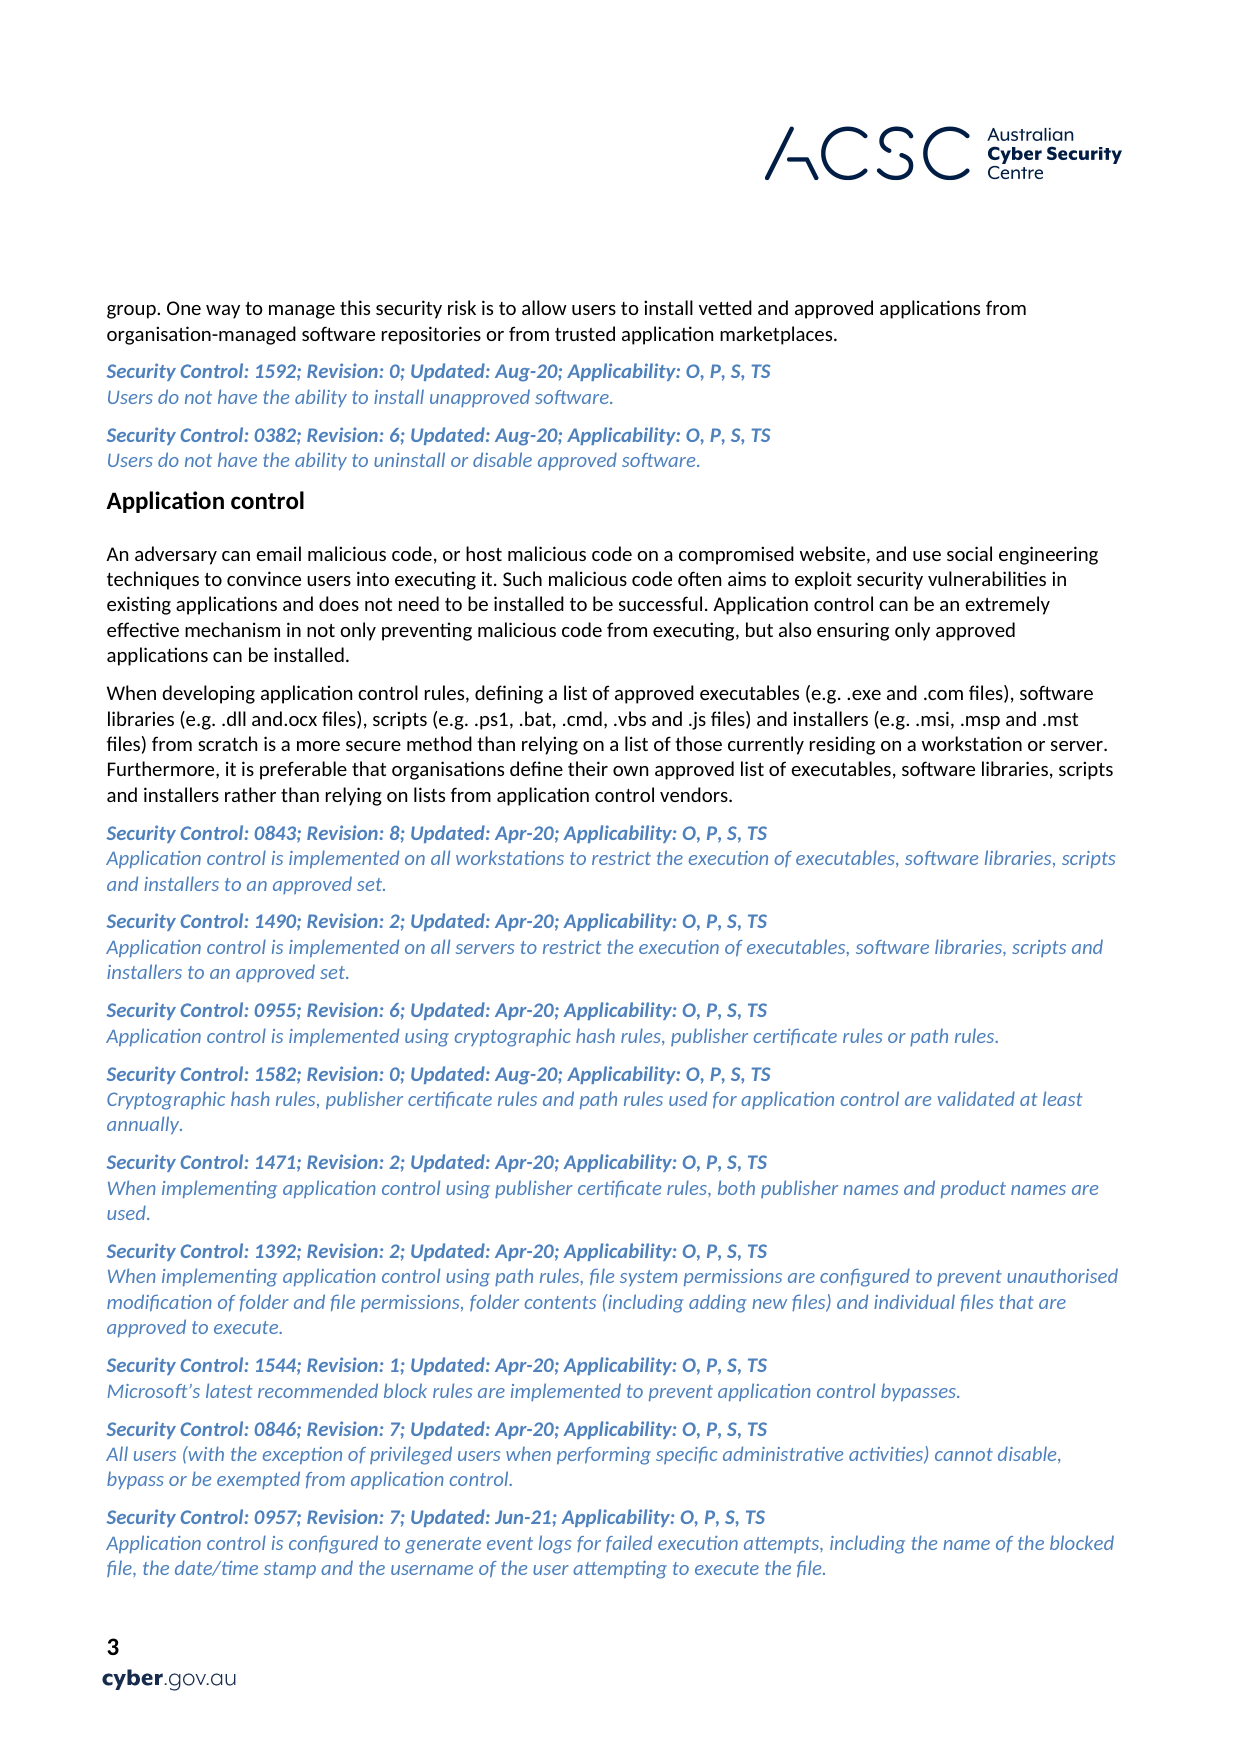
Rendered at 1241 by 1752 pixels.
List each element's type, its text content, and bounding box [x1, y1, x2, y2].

text An adversary can email malicious code, or host malicious code on a compromised website, and use social engineering techniques to convince users into executing it. Such malicious code often aims to exploit security vulnerabilities in existing applications and does not need to be installed to be successful. Application control can be an extremely effective mechanism in not only preventing malicious code from executing, but also ensuring only approved applications can be installed. [106, 541, 1122, 668]
subtitle Security Control: 1392; Revision: 2; Updated: Apr-20; Applicability: O, P, S, TS [106, 1238, 1122, 1264]
text All users (with the exception of privileged users when performing specific administrative activities) cannot disable, bypass or be exempted from application control. [106, 1441, 1122, 1492]
subtitle Security Control: 1544; Revision: 1; Updated: Apr-20; Applicability: O, P, S, TS [106, 1352, 1122, 1378]
subtitle Security Control: 0382; Revision: 6; Updated: Aug-20; Applicability: O, P, S, TS [106, 422, 1122, 447]
text Application control is implemented on all workstations to restrict the execution of executables, software libraries, scripts and installers to an approved set. [106, 845, 1122, 896]
text Application control is implemented on all servers to restrict the execution of executables, software libraries, scripts and installers to an approved set. [106, 934, 1122, 985]
subtitle Security Control: 0955; Revision: 6; Updated: Apr-20; Applicability: O, P, S, TS [106, 997, 1122, 1023]
subtitle Security Control: 0846; Revision: 7; Updated: Apr-20; Applicability: O, P, S, TS [106, 1416, 1122, 1441]
subtitle Security Control: 0957; Revision: 7; Updated: Jun-21; Applicability: O, P, S, TS [106, 1504, 1122, 1530]
text When implementing application control using publisher certificate rules, both publisher names and product names are used. [106, 1175, 1122, 1226]
picture [0, 1636, 1241, 1752]
text Users do not have the ability to install unapproved software. [106, 384, 1122, 409]
subtitle Security Control: 1592; Revision: 0; Updated: Aug-20; Applicability: O, P, S, TS [106, 359, 1122, 384]
subtitle Application control [106, 485, 1122, 516]
text When developing application control rules, defining a list of approved executables (e.g. .exe and .com files), software libraries (e.g. .dll and.ocx files), scripts (e.g. .ps1, .bat, .cmd, .vbs and .js files) and installers (e.g. .msi, .msp and .mst files) from scratch is a more secure method than relying on a list of those currently residing on a workstation or server. Furthermore, it is preferable that organisations define their own approved list of executables, software libraries, scripts and installers rather than relying on lists from application control vendors. [106, 680, 1122, 807]
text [106, 295, 1122, 346]
text Users do not have the ability to uninstall or disable approved software. [106, 447, 1122, 473]
text Application control is configured to generate event logs for failed execution attempts, including the name of the blocked file, the date/time stamp and the username of the user attempting to execute the file. [106, 1530, 1122, 1581]
picture [0, 0, 1240, 317]
subtitle Security Control: 1490; Revision: 2; Updated: Apr-20; Applicability: O, P, S, TS [106, 909, 1122, 934]
subtitle Security Control: 1582; Revision: 0; Updated: Aug-20; Applicability: O, P, S, TS [106, 1061, 1122, 1086]
subtitle Security Control: 1471; Revision: 2; Updated: Apr-20; Applicability: O, P, S, TS [106, 1149, 1122, 1175]
text Microsoft’s latest recommended block rules are implemented to prevent application control bypasses. [106, 1378, 1122, 1403]
text Cryptographic hash rules, publisher certificate rules and path rules used for application control are validated at least annually. [106, 1086, 1122, 1137]
text Application control is implemented using cryptographic hash rules, publisher certificate rules or path rules. [106, 1023, 1122, 1048]
text When implementing application control using path rules, file system permissions are configured to prevent unauthorised modification of folder and file permissions, folder contents (including adding new files) and individual files that are approved to execute. [106, 1264, 1122, 1340]
subtitle Security Control: 0843; Revision: 8; Updated: Apr-20; Applicability: O, P, S, TS [106, 820, 1122, 845]
